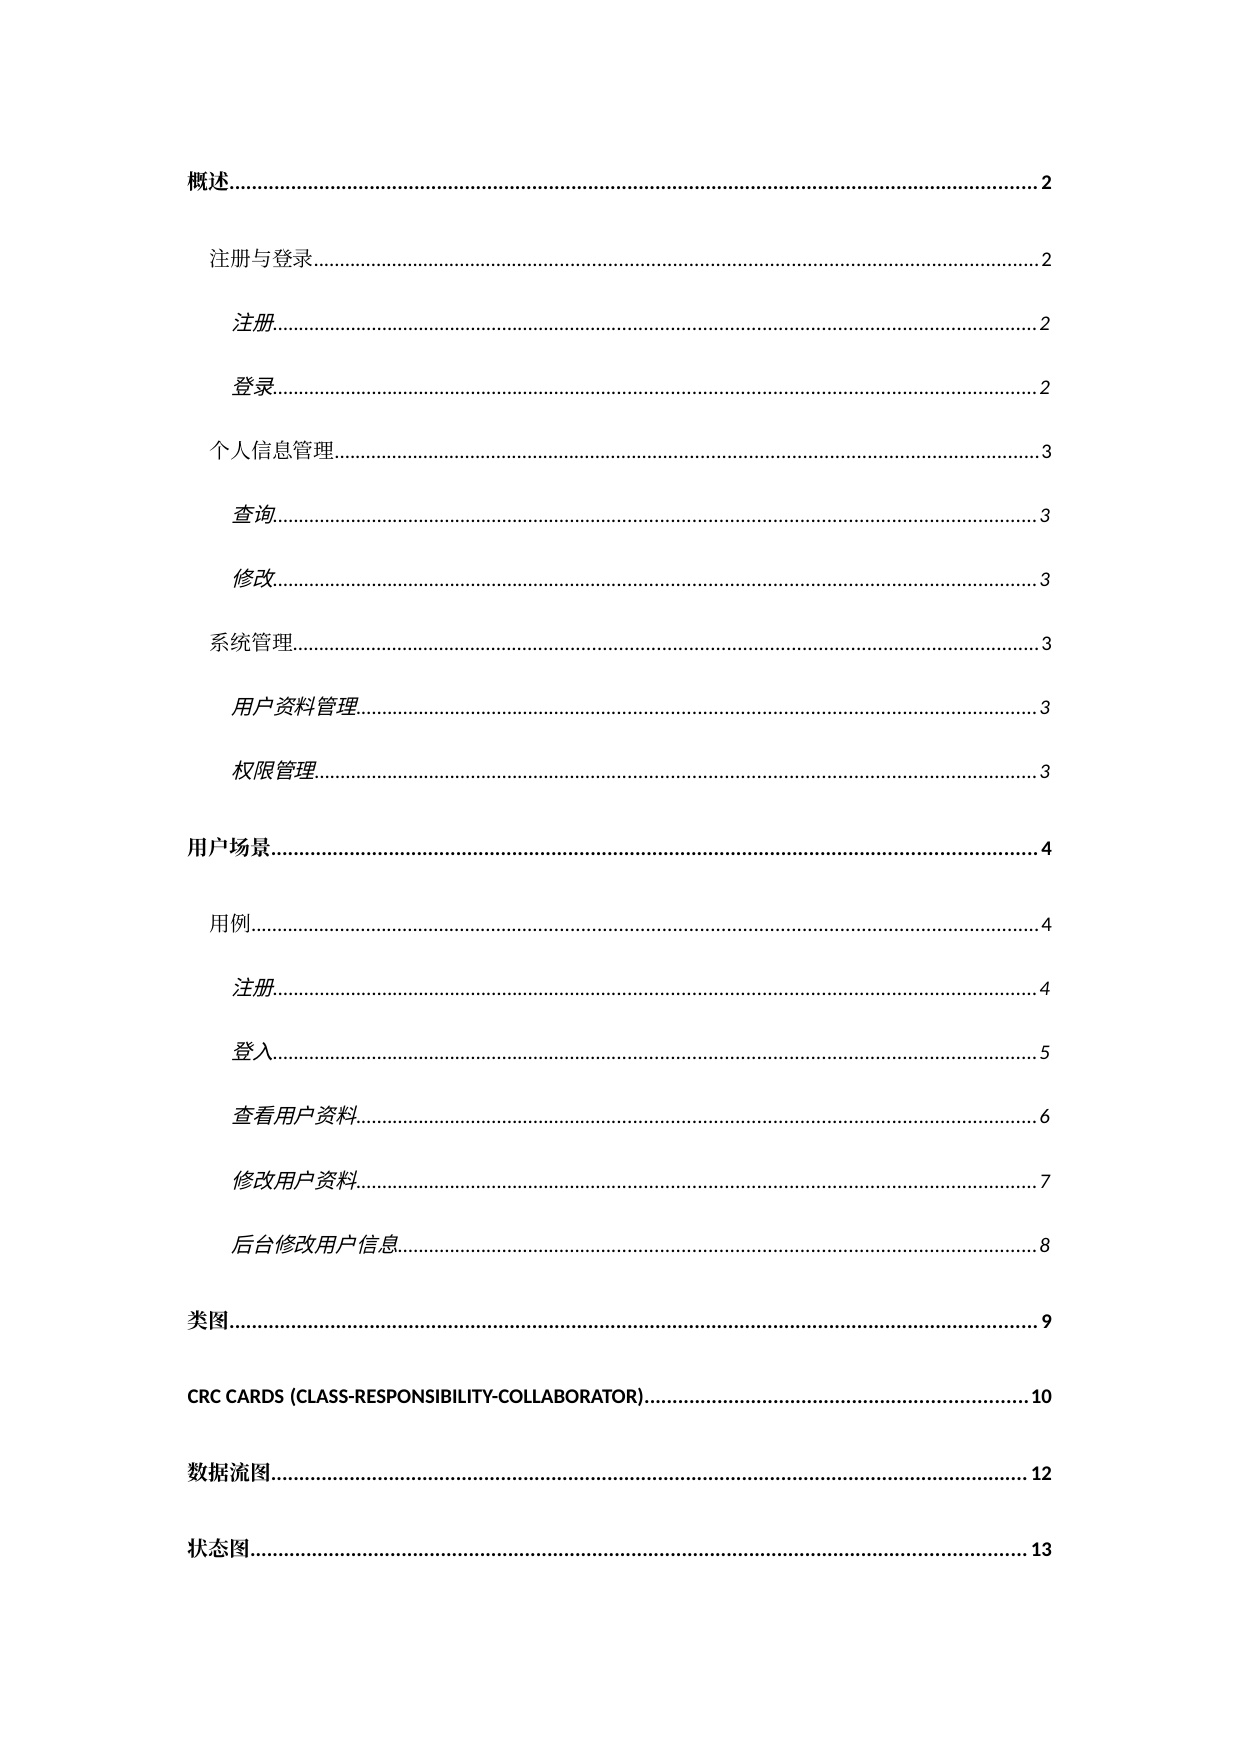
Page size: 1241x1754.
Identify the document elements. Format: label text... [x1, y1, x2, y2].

text 类图 9 [187, 1303, 1053, 1337]
text 注册 2 [231, 304, 1053, 338]
text 用例 4 [209, 906, 1053, 939]
text 状态图 13 [187, 1530, 1053, 1564]
text 查看用户资料 6 [231, 1098, 1053, 1132]
text 用户资料管理 3 [231, 688, 1053, 722]
text CRC CARDS (Class-Responsibility-Collaborator) 10 [187, 1379, 1053, 1413]
text 注册 4 [231, 969, 1053, 1003]
text 后台修改用户信息 8 [231, 1226, 1053, 1260]
text 系统管理 3 [209, 624, 1053, 658]
text 注册与登录 2 [209, 240, 1053, 274]
text 数据流图 12 [187, 1454, 1053, 1488]
text 修改 3 [231, 560, 1053, 594]
text 登入 5 [231, 1034, 1053, 1068]
text 用户场景 4 [187, 829, 1053, 863]
text 权限管理 3 [231, 753, 1053, 787]
text 修改用户资料 7 [231, 1162, 1053, 1196]
text 查询 3 [231, 496, 1053, 530]
text 概述 2 [187, 164, 1053, 198]
text 登录 2 [231, 368, 1053, 402]
text 个人信息管理 3 [209, 432, 1053, 466]
